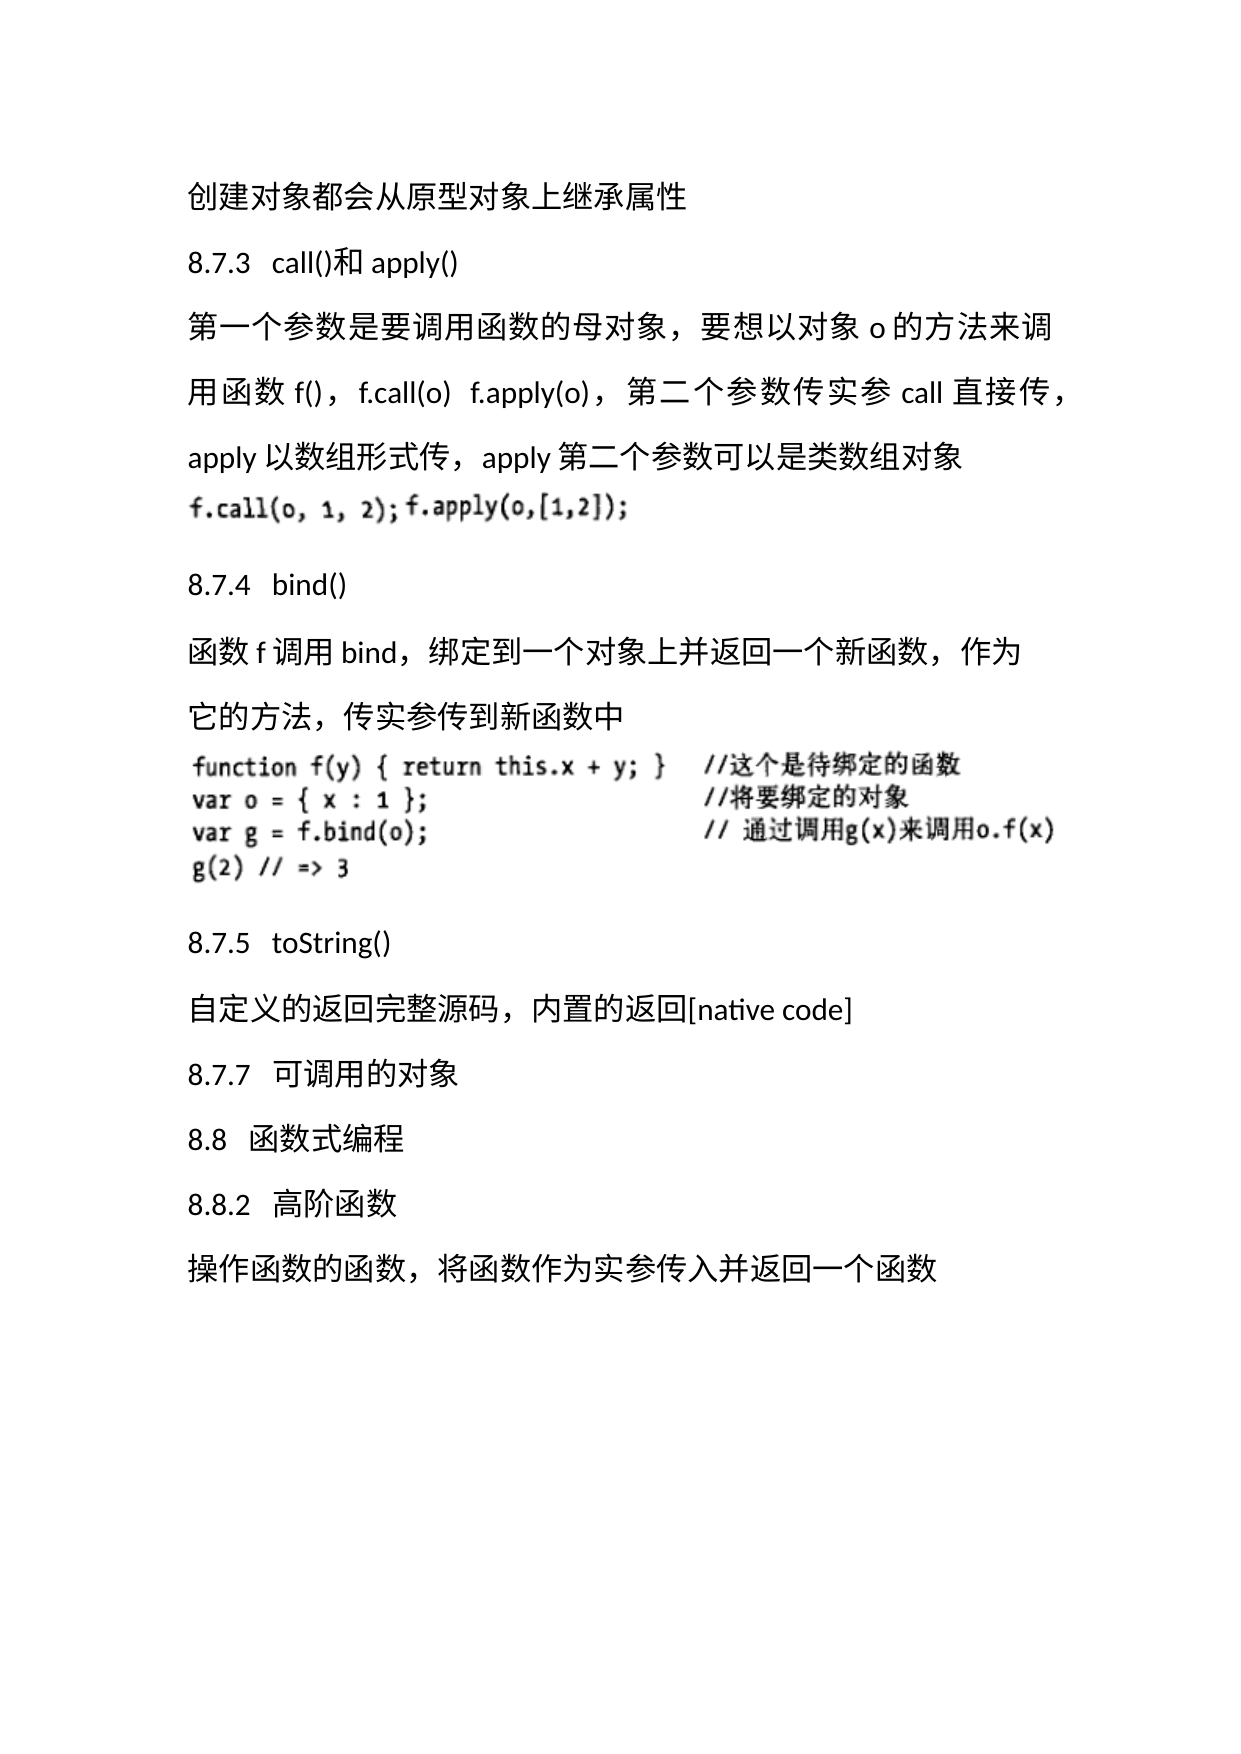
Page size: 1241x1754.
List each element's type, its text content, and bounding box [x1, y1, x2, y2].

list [187, 162, 1053, 227]
list 8.8.2 高阶函数 [187, 1169, 1053, 1234]
text 自定义的返回完整源码，内置的返回[native code] [187, 974, 1053, 1039]
text 函数f调用bind，绑定到一个对象上并返回一个新函数，作为它的方法，传实参传到新函数中 [187, 617, 1053, 747]
text 8.7.5 toString() [187, 909, 1053, 974]
text 8.7.4 bind() [187, 552, 1053, 617]
picture [187, 487, 636, 528]
list 8.7.3 call()和apply() [187, 227, 1053, 292]
text 8.7.7 可调用的对象 [187, 1039, 1053, 1104]
list 操作函数的函数，将函数作为实参传入并返回一个函数 [187, 1234, 1053, 1299]
picture [187, 747, 1058, 888]
list 第一个参数是要调用函数的母对象，要想以对象o的方法来调用函数f()，f.call(o) f.apply(o)，第二个参数传实参call直接传，apply以数组形式传，apply第二个参数可以是类数组对象 [187, 292, 1053, 487]
text 8.8 函数式编程 [187, 1104, 1053, 1169]
